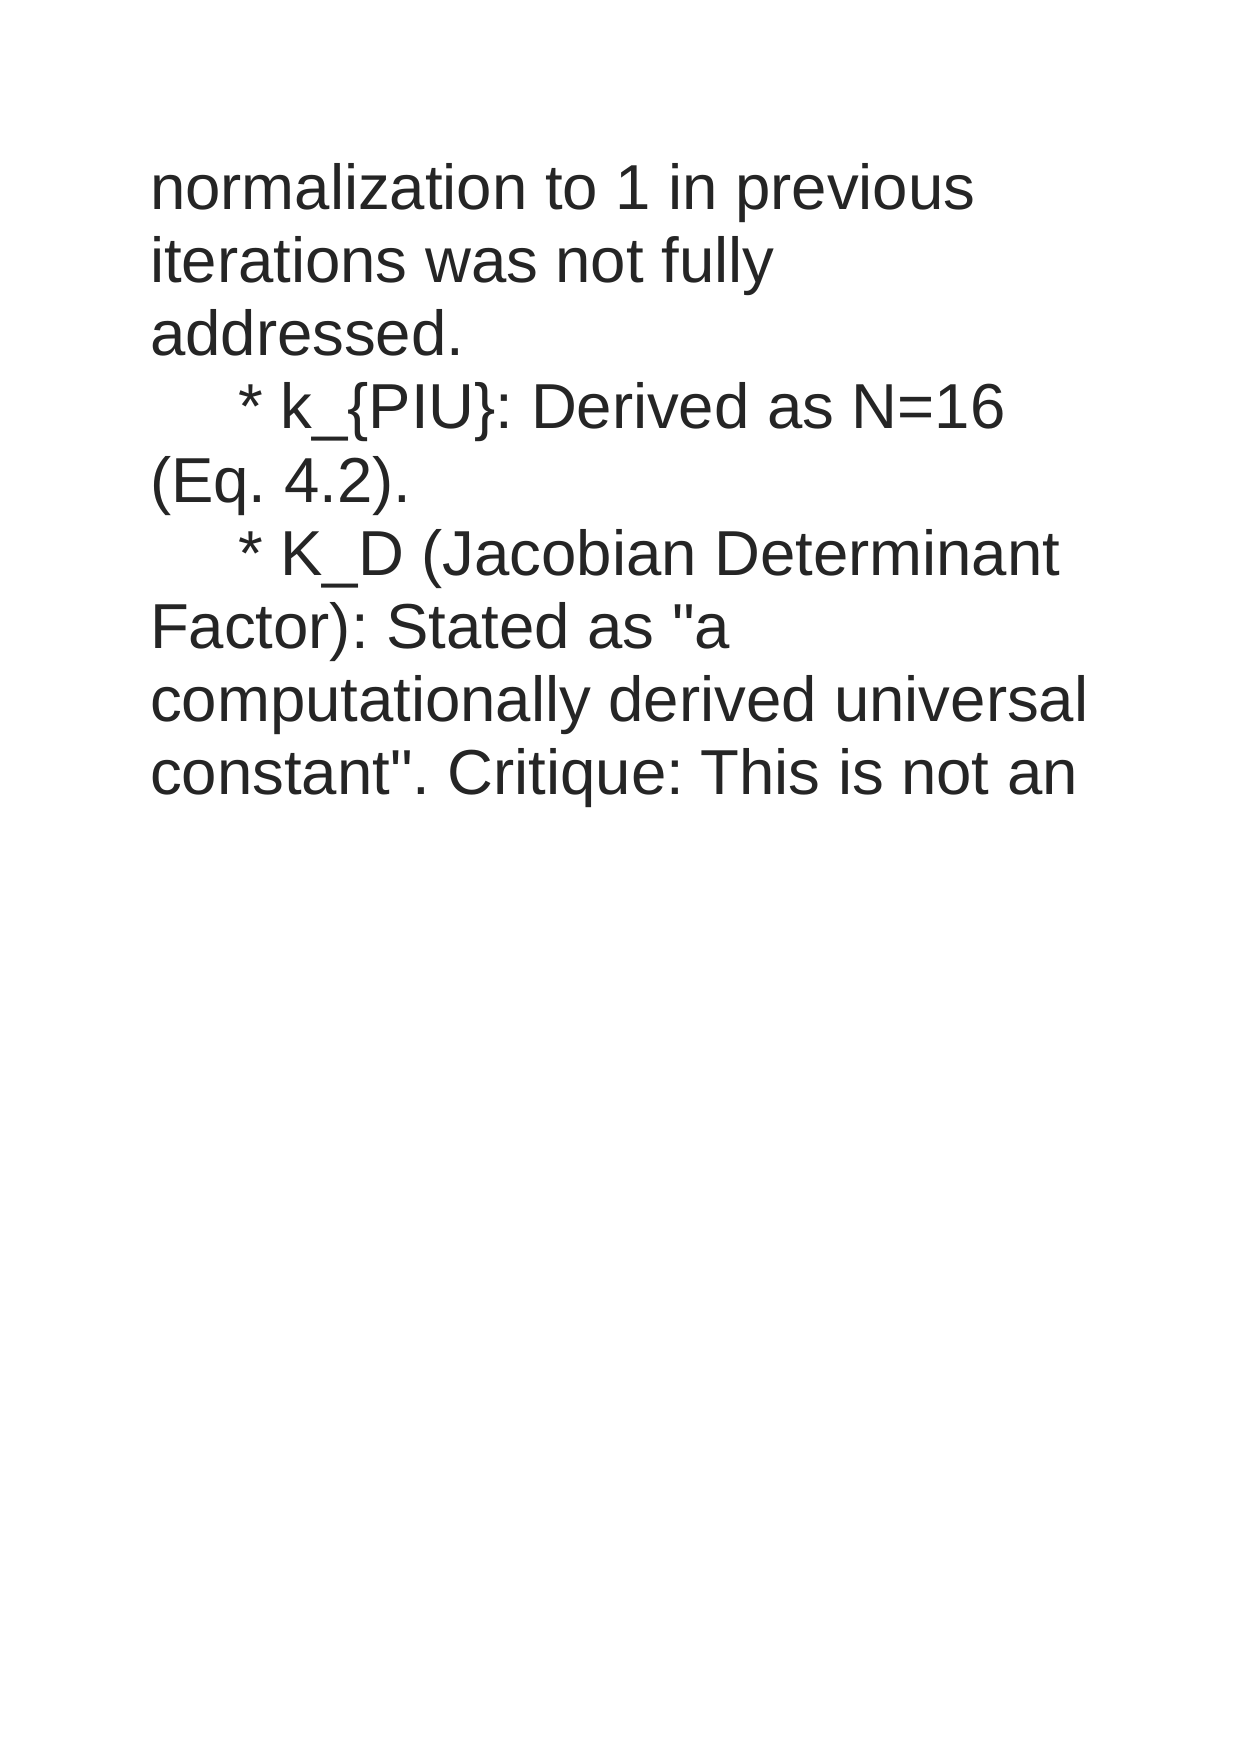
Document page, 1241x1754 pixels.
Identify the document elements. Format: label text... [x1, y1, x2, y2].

text * K_D (Jacobian Determinant Factor): Stated as "a computationally derived universal constant". Critique: This is not an [150, 516, 1090, 808]
text * k_{PIU}: Derived as N=16 (Eq. 4.2). [150, 369, 1090, 516]
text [150, 150, 1090, 369]
